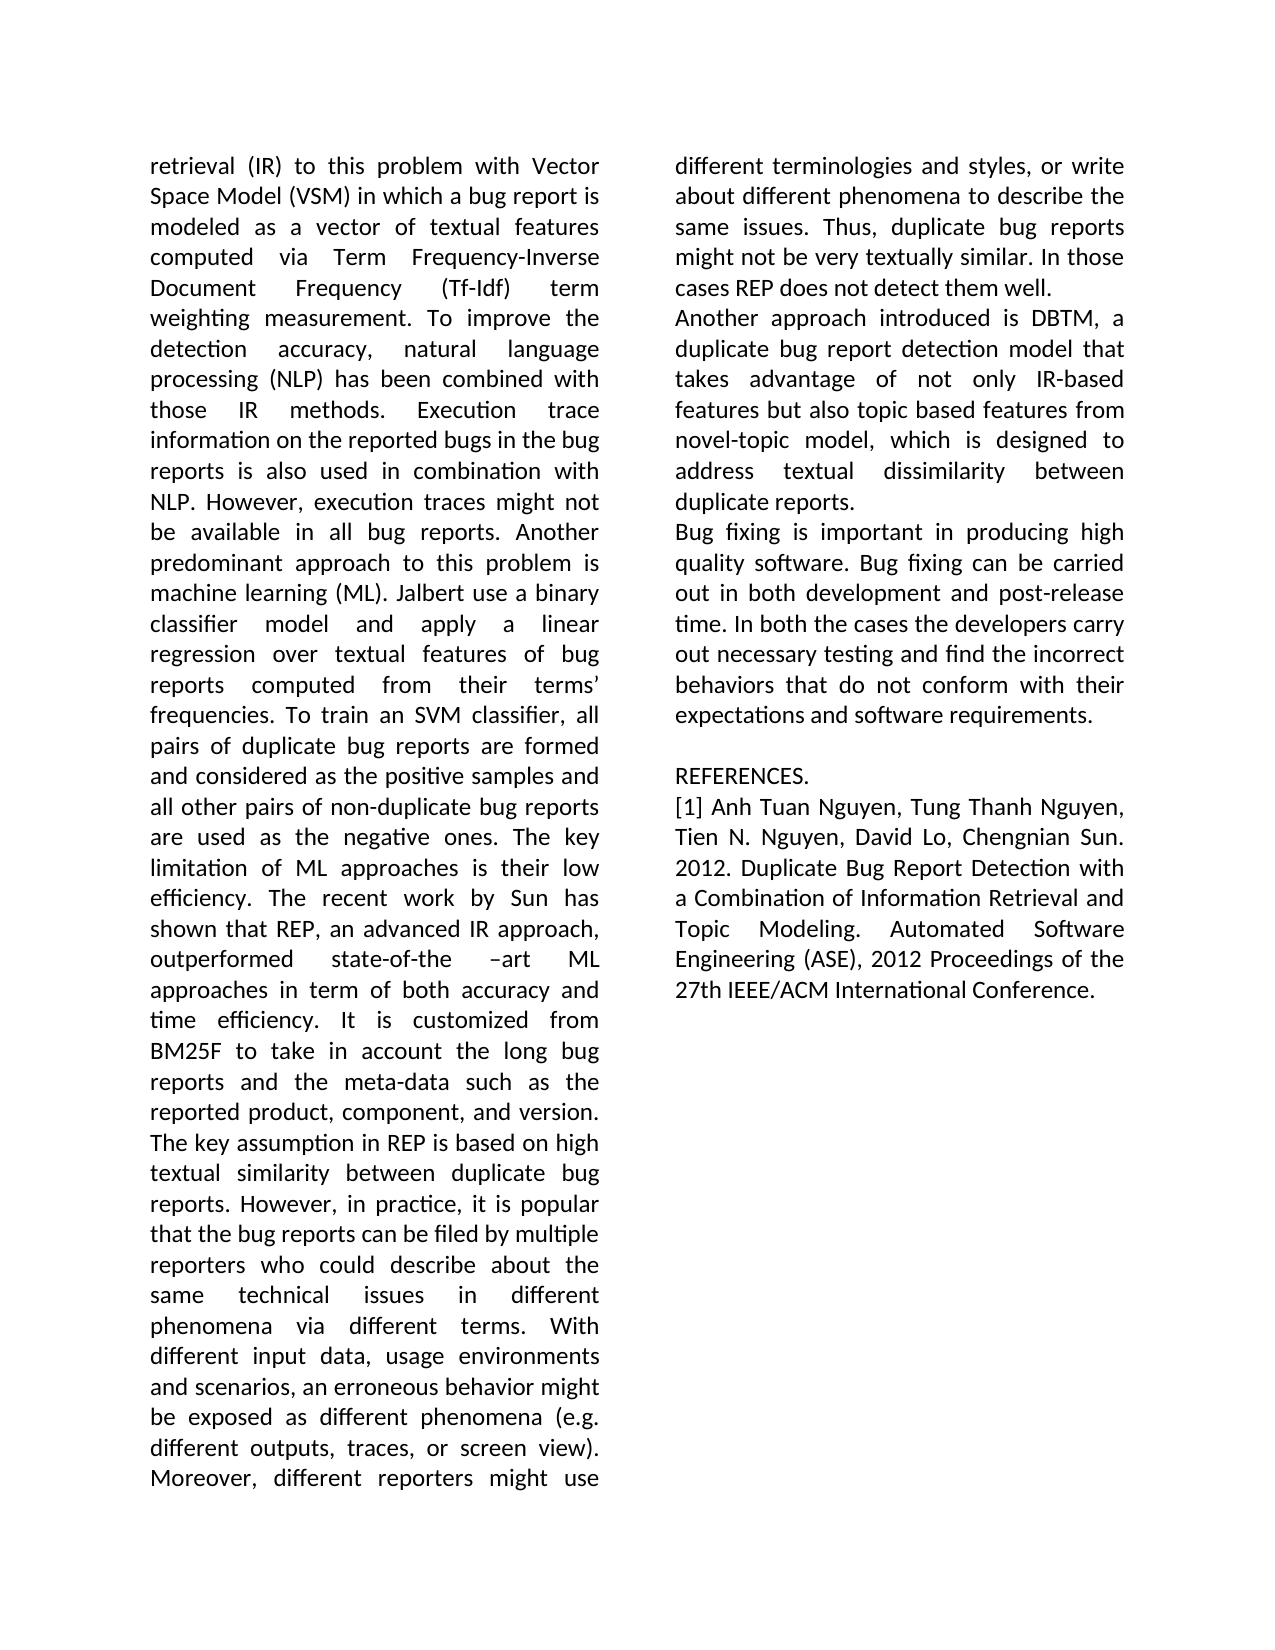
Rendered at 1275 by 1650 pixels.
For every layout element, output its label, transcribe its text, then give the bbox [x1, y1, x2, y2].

text [1] Anh Tuan Nguyen, Tung Thanh Nguyen, Tien N. Nguyen, David Lo, Chengnian Sun. 2012. Duplicate Bug Report Detection with a Combination of Information Retrieval and Topic Modeling. Automated Software Engineering (ASE), 2012 Proceedings of the 27th IEEE/ACM International Conference. [675, 791, 1125, 1004]
text Another approach introduced is DBTM, a duplicate bug report detection model that takes advantage of not only IR-based features but also topic based features from novel-topic model, which is designed to address textual dissimilarity between duplicate reports. [675, 303, 1125, 516]
text Bug fixing is important in producing high quality software. Bug fixing can be carried out in both development and post-release time. In both the cases the developers carry out necessary testing and find the incorrect behaviors that do not conform with their expectations and software requirements. [675, 516, 1125, 730]
text REFERENCES. [675, 760, 1125, 791]
